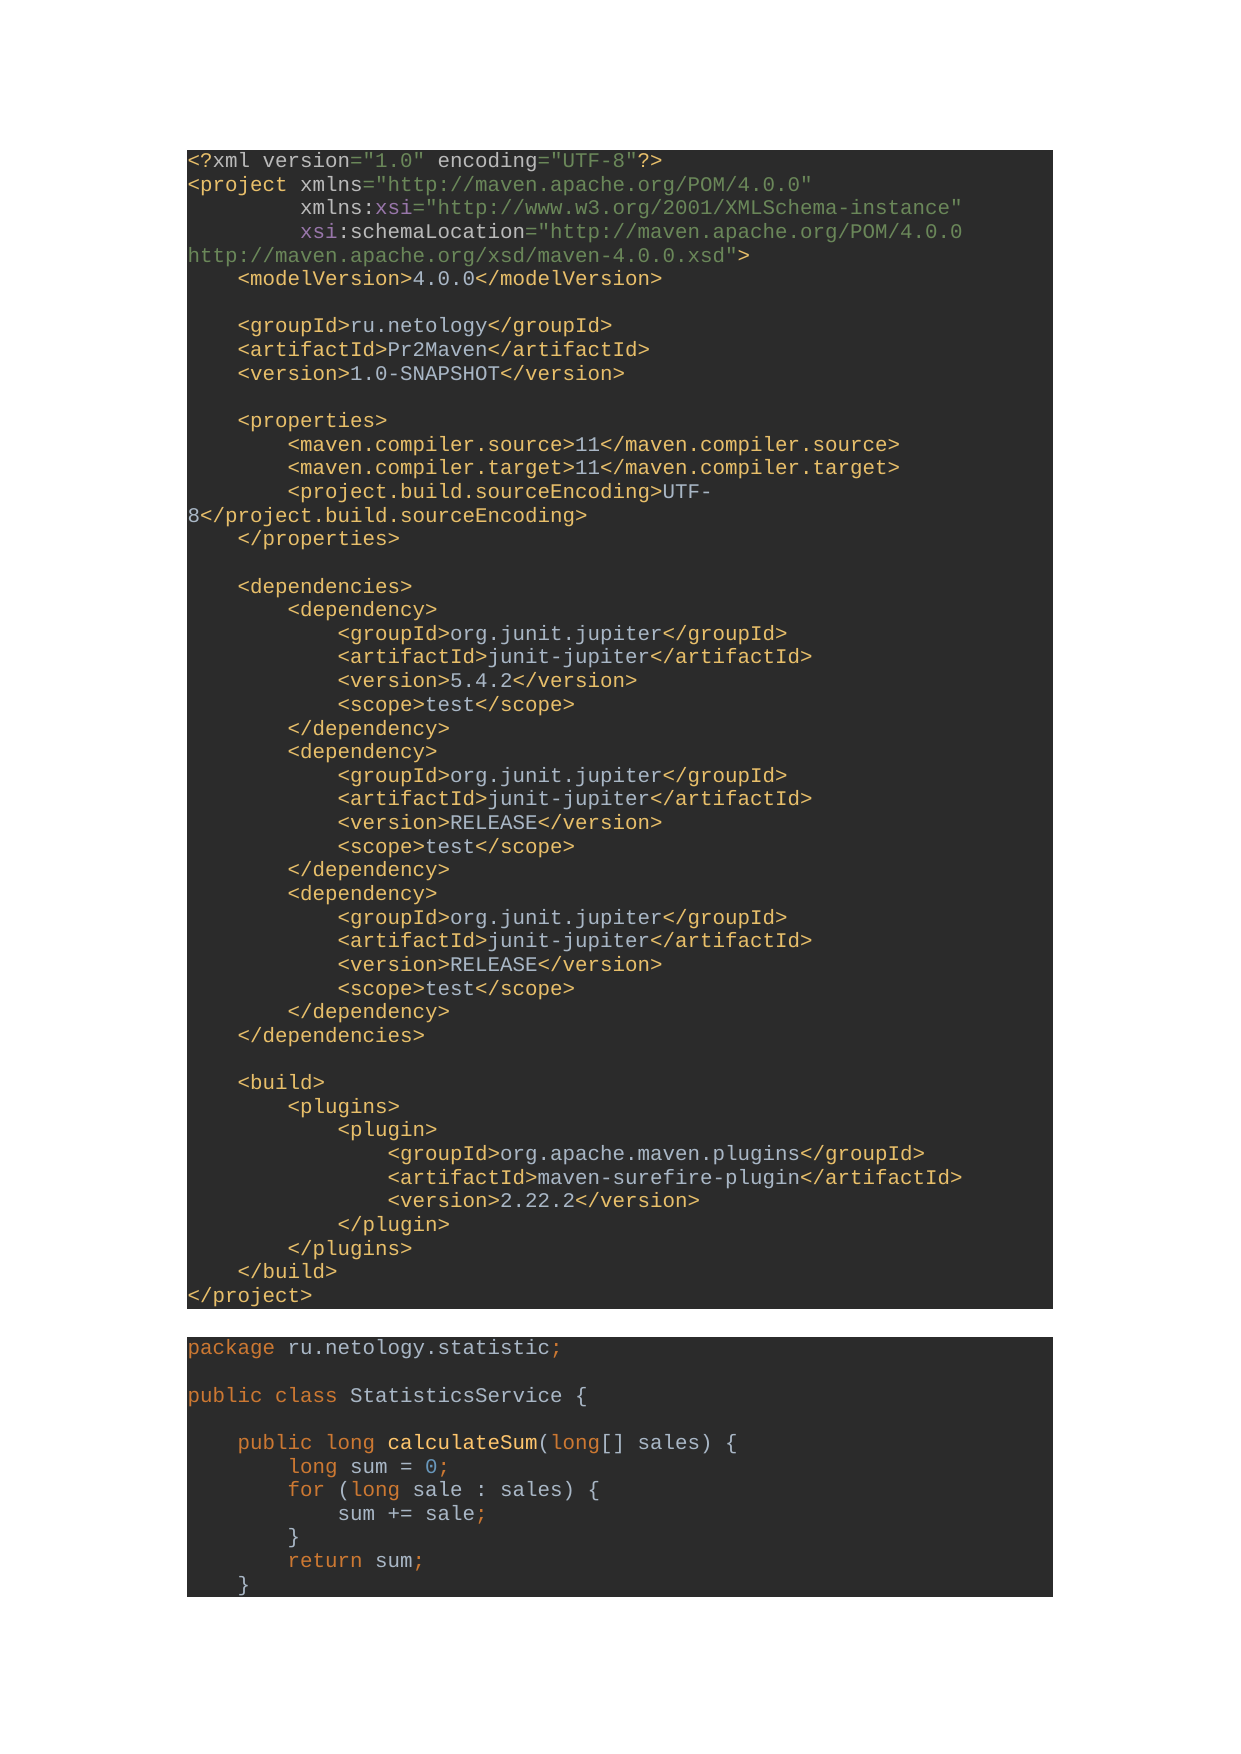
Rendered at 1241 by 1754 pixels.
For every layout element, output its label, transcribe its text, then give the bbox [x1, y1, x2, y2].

text <?xml version="1.0" encoding="UTF-8"?> <project xmlns="http://maven.apache.org/POM/4.0.0" xmlns:xsi="http://www.w3.org/2001/XMLSchema-instance" xsi:schemaLocation="http://maven.apache.org/POM/4.0.0 http://maven.apache.org/xsd/maven-4.0.0.xsd"> <modelVersion>4.0.0</modelVersion> <groupId>ru.netology</groupId> <artifactId>Pr2Maven</artifactId> <version>1.0-SNAPSHOT</version> <properties> <maven.compiler.source>11</maven.compiler.source> <maven.compiler.target>11</maven.compiler.target> <project.build.sourceEncoding>UTF-8</project.build.sourceEncoding> </properties> <dependencies> <dependency> <groupId>org.junit.jupiter</groupId> <artifactId>junit-jupiter</artifactId> <version>5.4.2</version> <scope>test</scope> </dependency> <dependency> <groupId>org.junit.jupiter</groupId> <artifactId>junit-jupiter</artifactId> <version>RELEASE</version> <scope>test</scope> </dependency> <dependency> <groupId>org.junit.jupiter</groupId> <artifactId>junit-jupiter</artifactId> <version>RELEASE</version> <scope>test</scope> </dependency> </dependencies> <build> <plugins> <plugin> <groupId>org.apache.maven.plugins</groupId> <artifactId>maven-surefire-plugin</artifactId> <version>2.22.2</version> </plugin> </plugins> </build> </project> [187, 150, 1053, 1309]
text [187, 1337, 1053, 1597]
